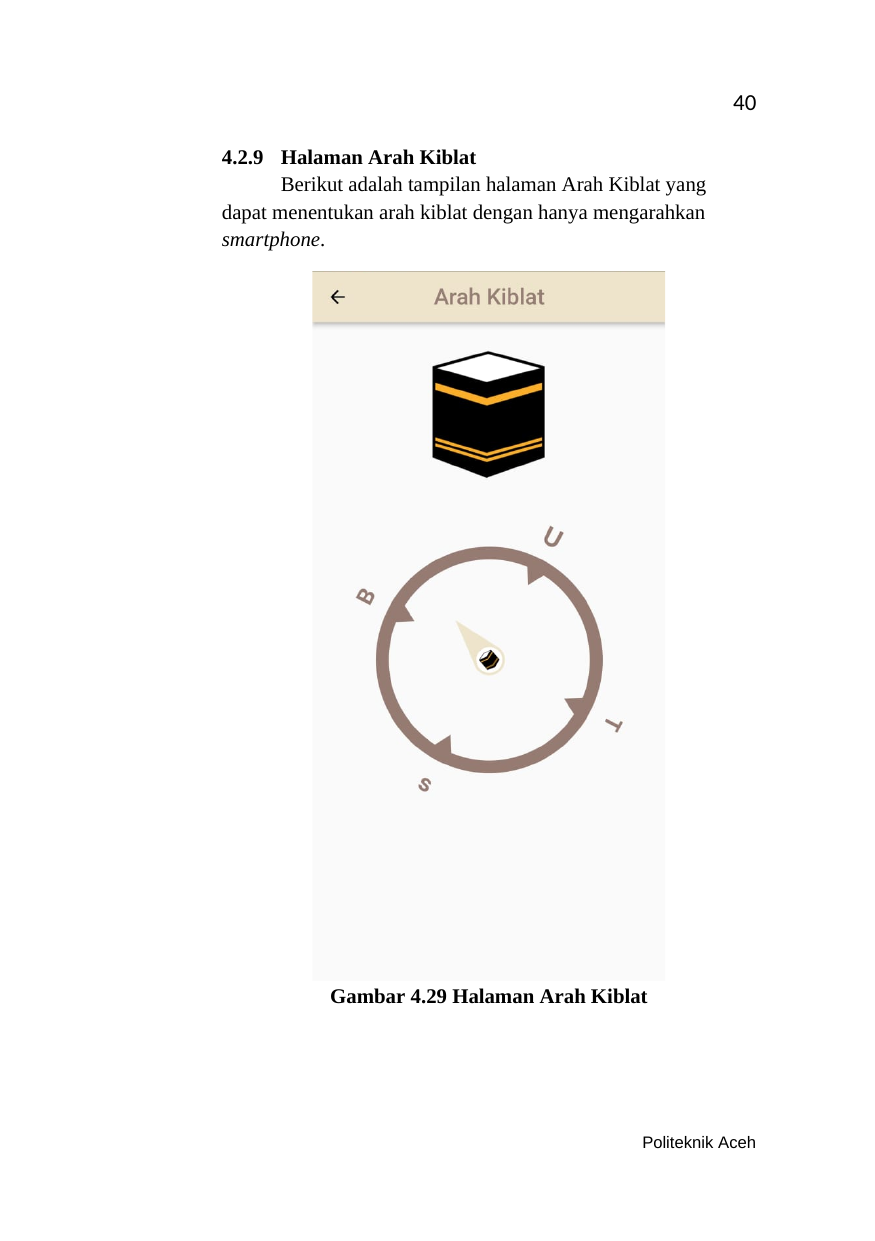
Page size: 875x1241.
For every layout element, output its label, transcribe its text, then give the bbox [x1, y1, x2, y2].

text Gambar 4.29 Halaman Arah Kiblat [222, 984, 756, 1008]
text Halaman Arah Kiblat [222, 144, 756, 169]
text Berikut adalah tampilan halaman Arah Kiblat yang dapat menentukan arah kiblat dengan hanya mengarahkan smartphone. [222, 172, 756, 251]
picture [312, 271, 666, 981]
